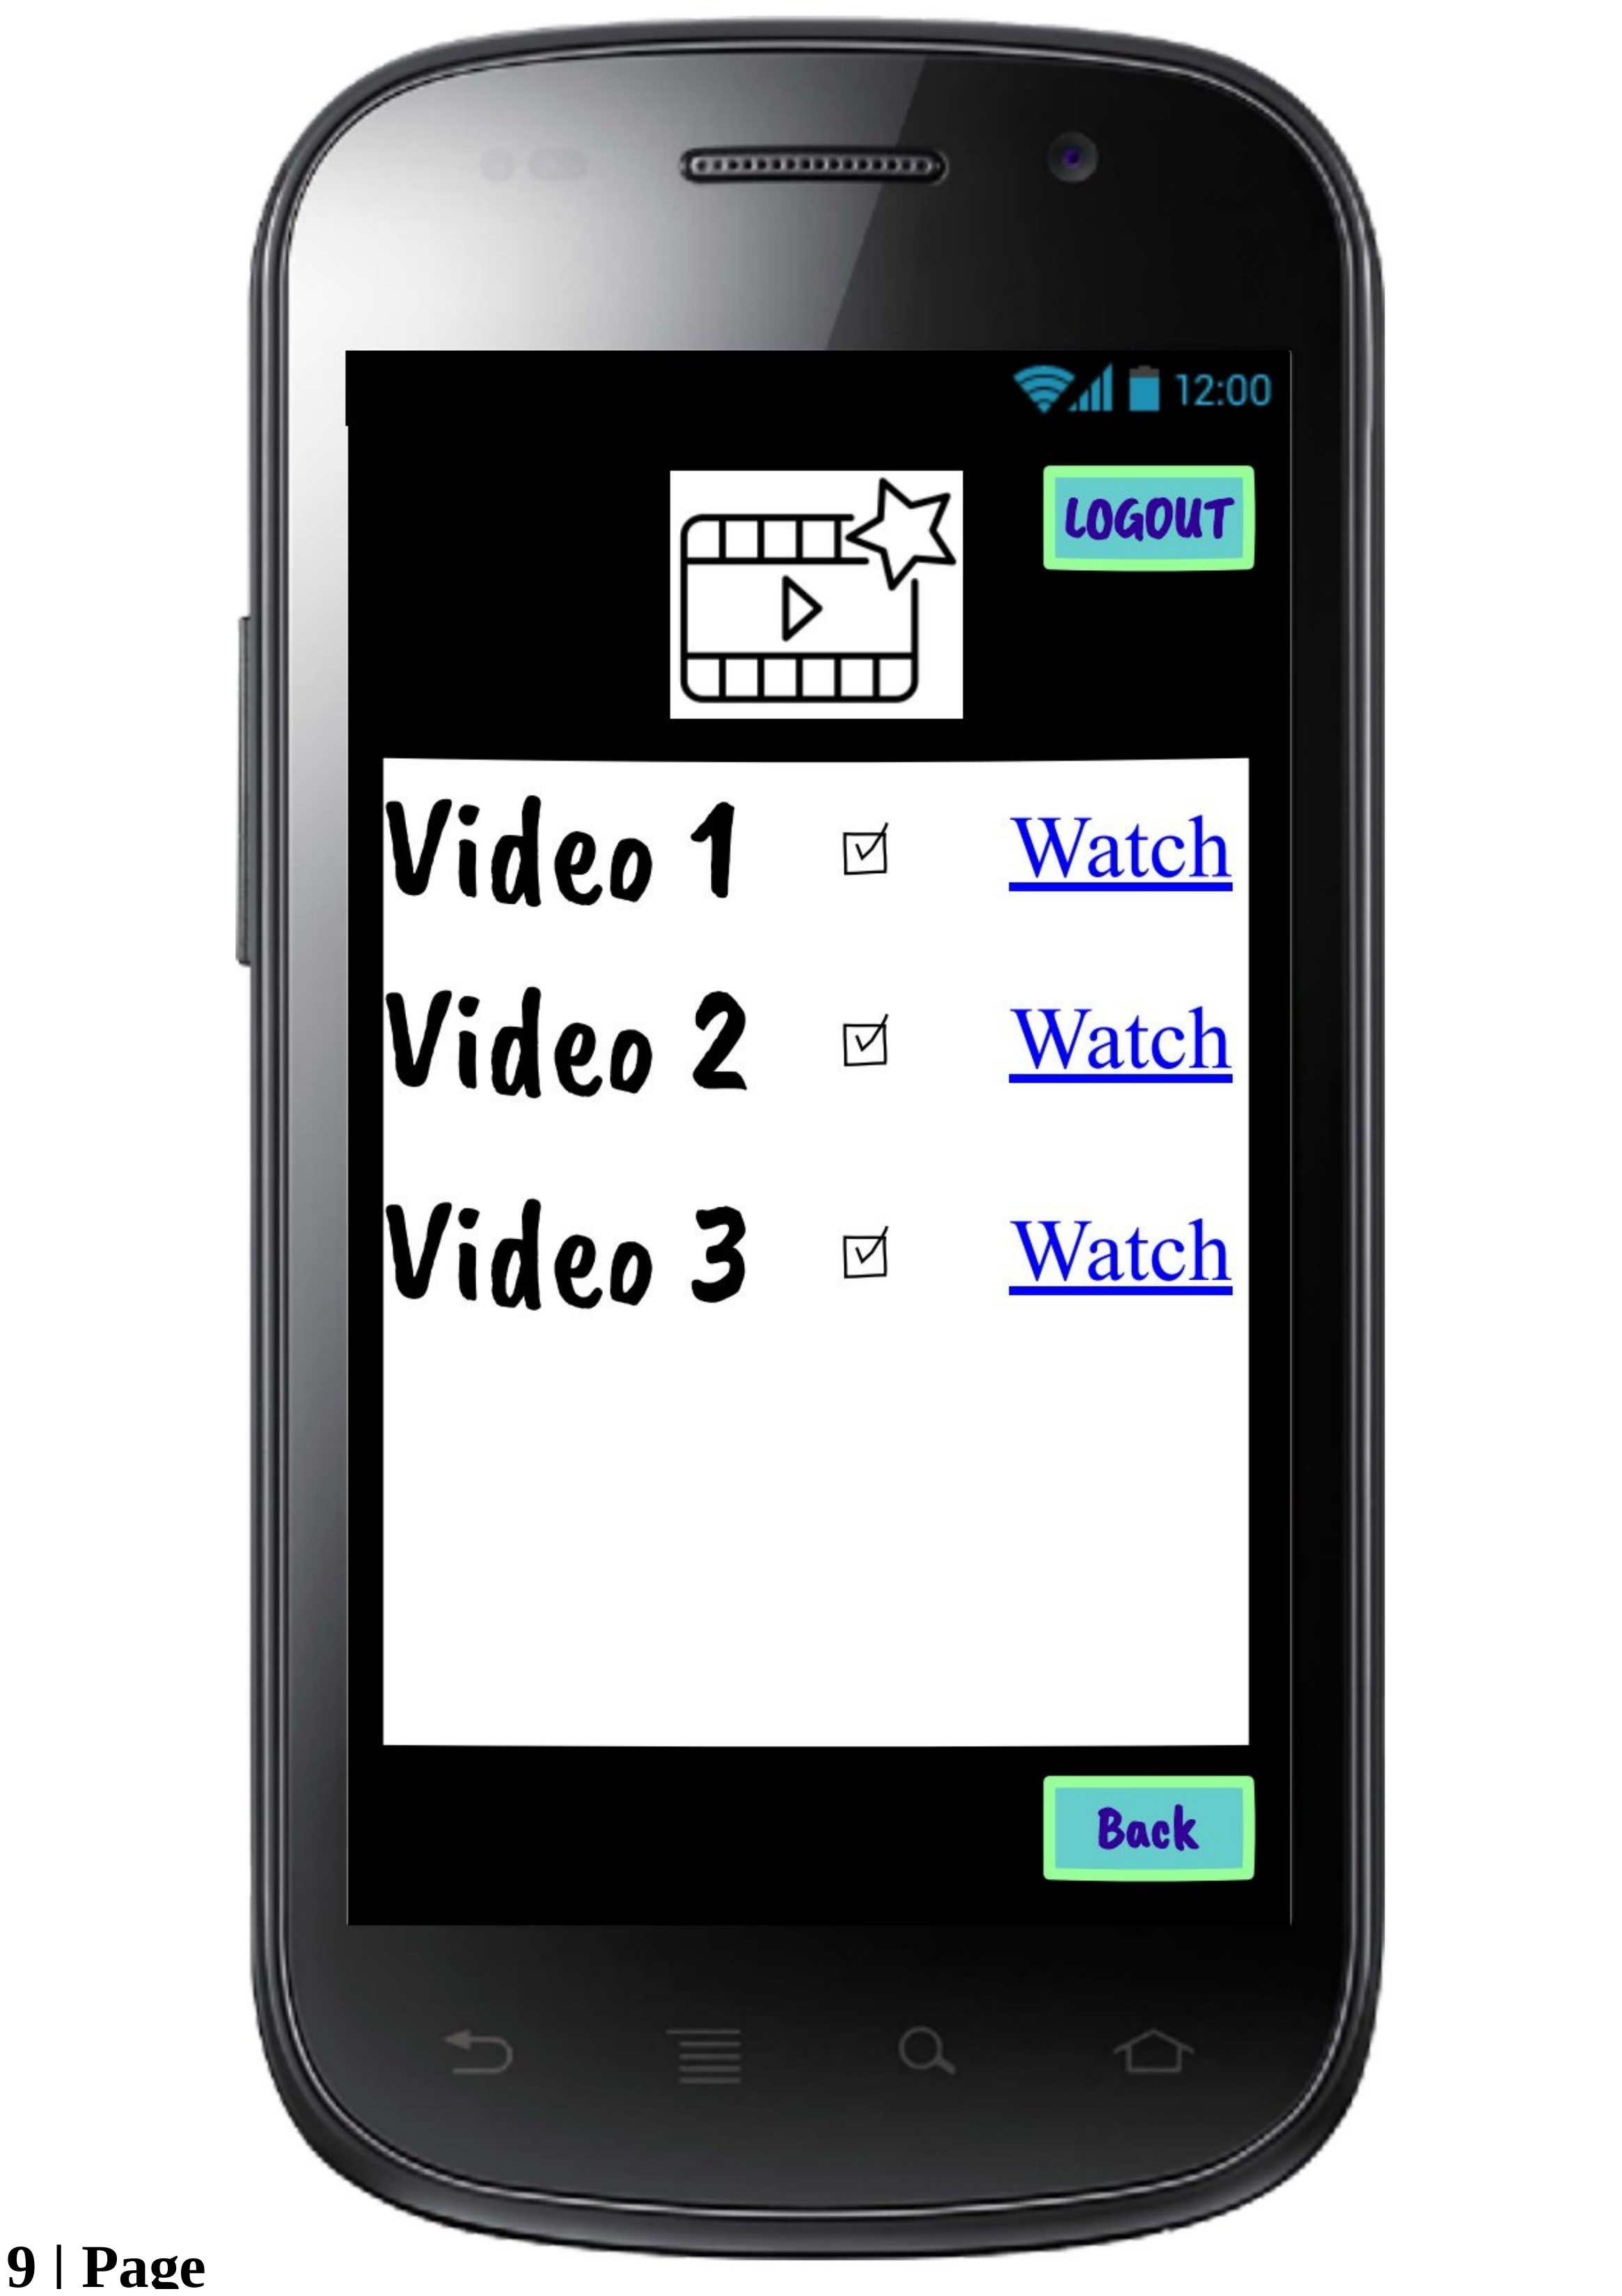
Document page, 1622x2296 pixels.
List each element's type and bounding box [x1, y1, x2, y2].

picture [235, 0, 1390, 2270]
